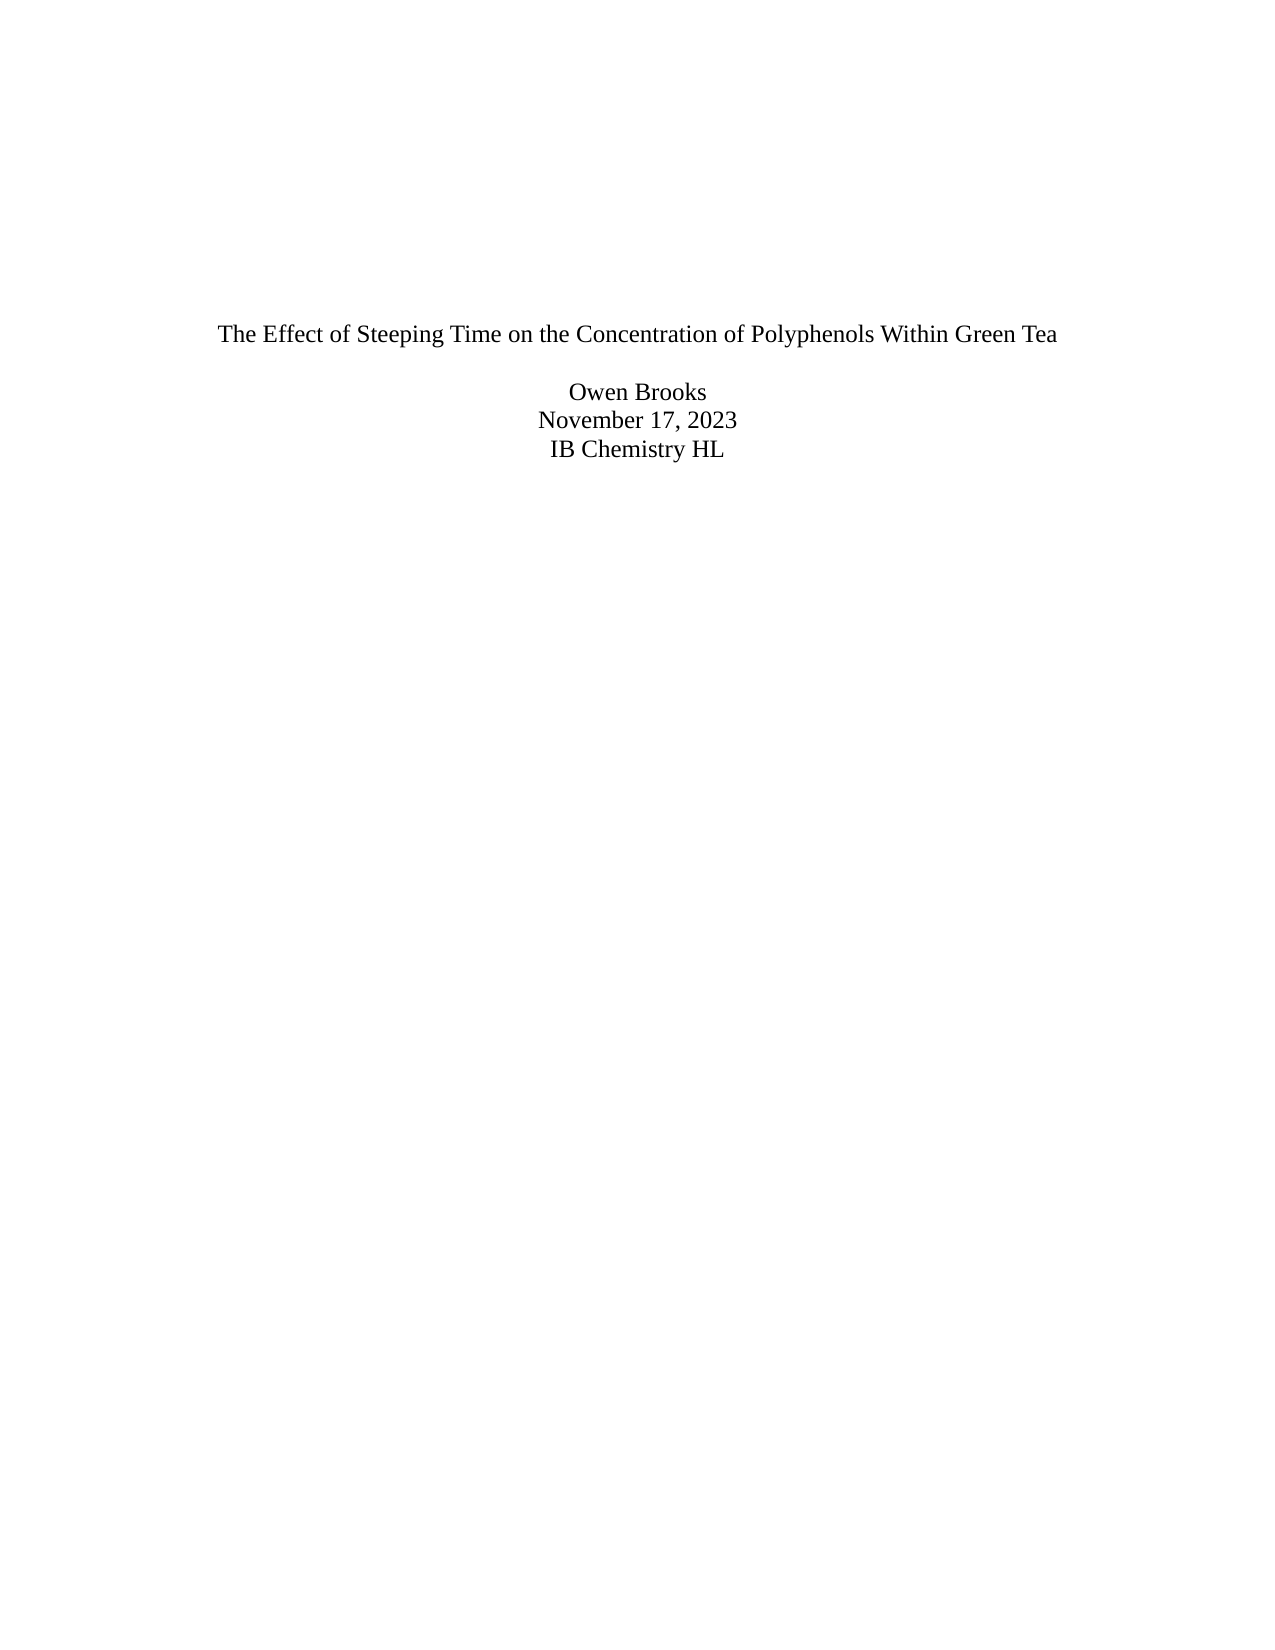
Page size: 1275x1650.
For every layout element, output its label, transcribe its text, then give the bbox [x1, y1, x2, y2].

text November 17, 2023 [118, 406, 1157, 434]
text IB Chemistry HL [118, 434, 1157, 463]
text The Effect of Steeping Time on the Concentration of Polyphenols Within Green Tea [118, 319, 1157, 348]
text Owen Brooks [118, 377, 1157, 406]
